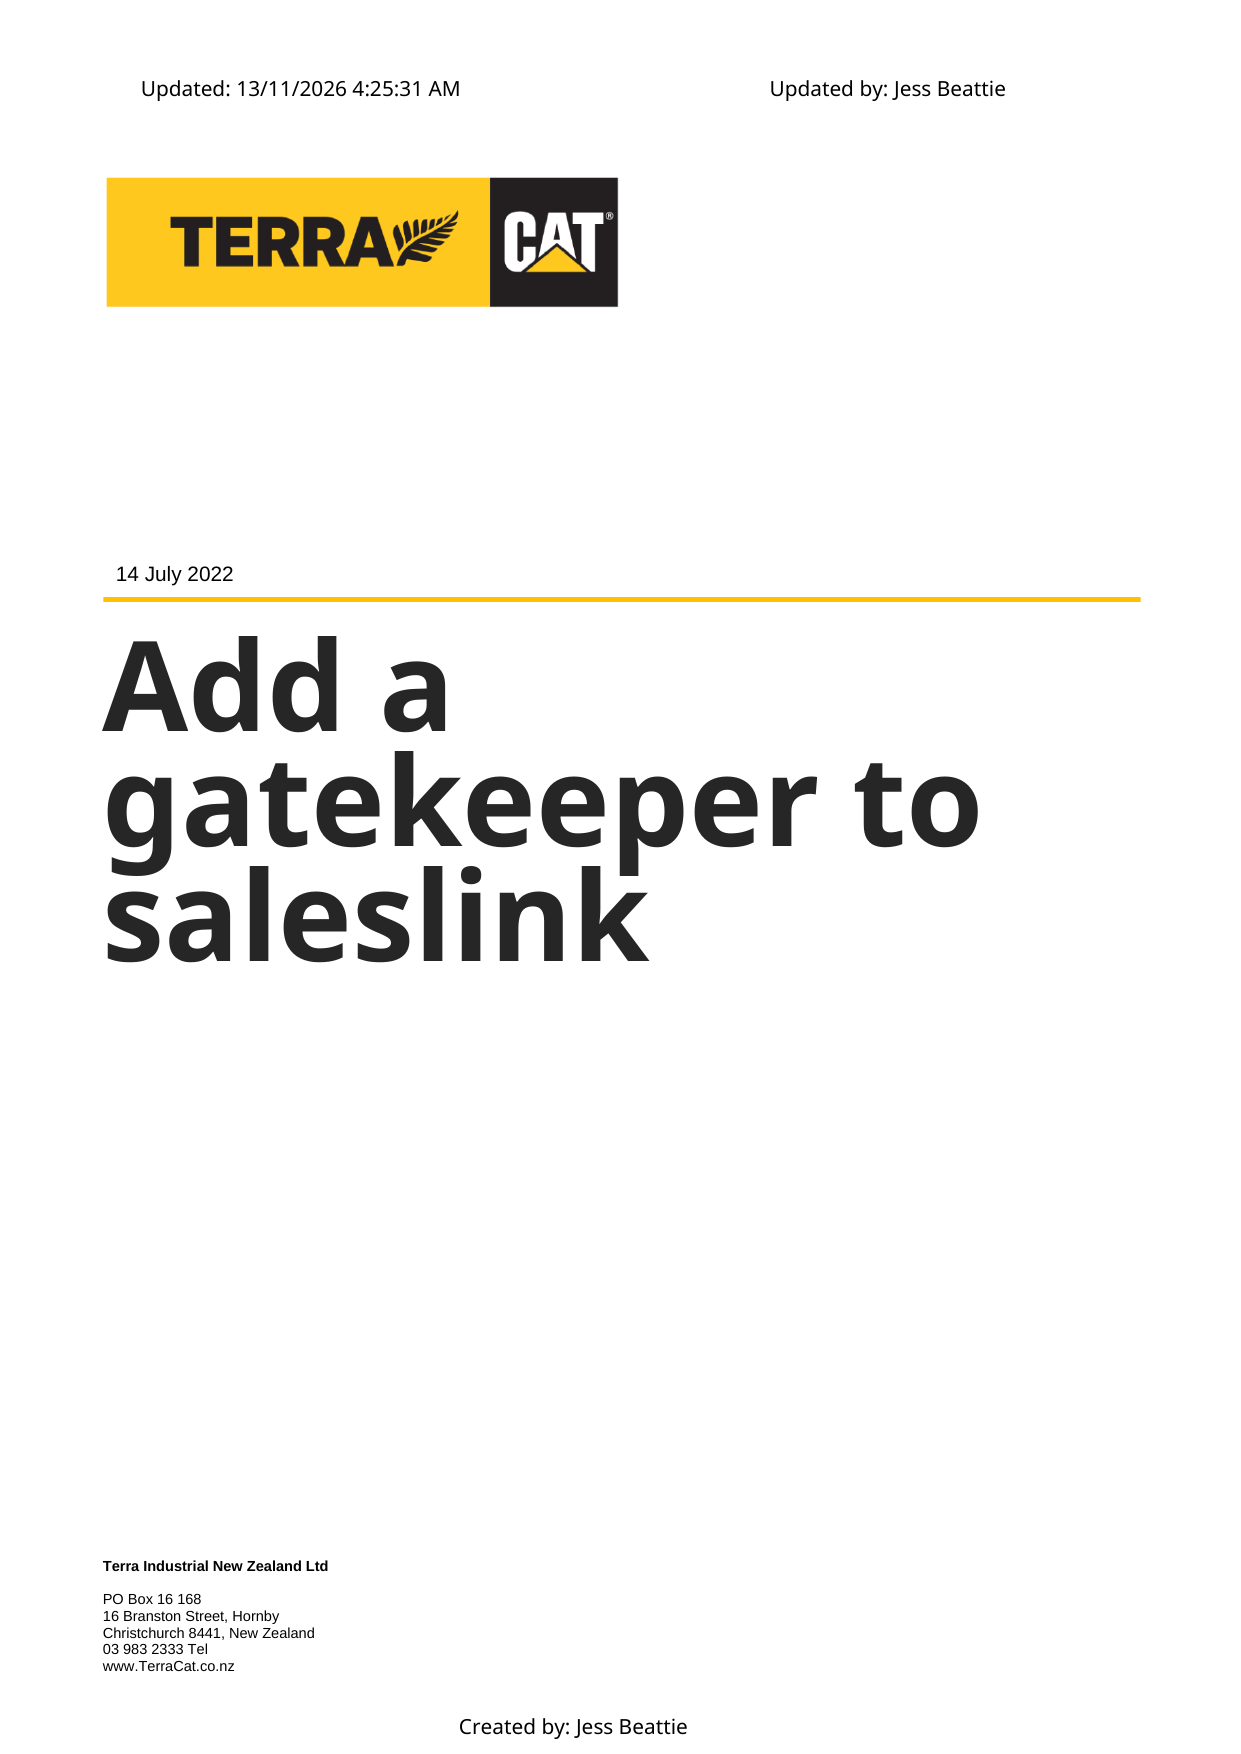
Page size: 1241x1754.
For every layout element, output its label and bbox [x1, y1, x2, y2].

picture [100, 172, 624, 313]
